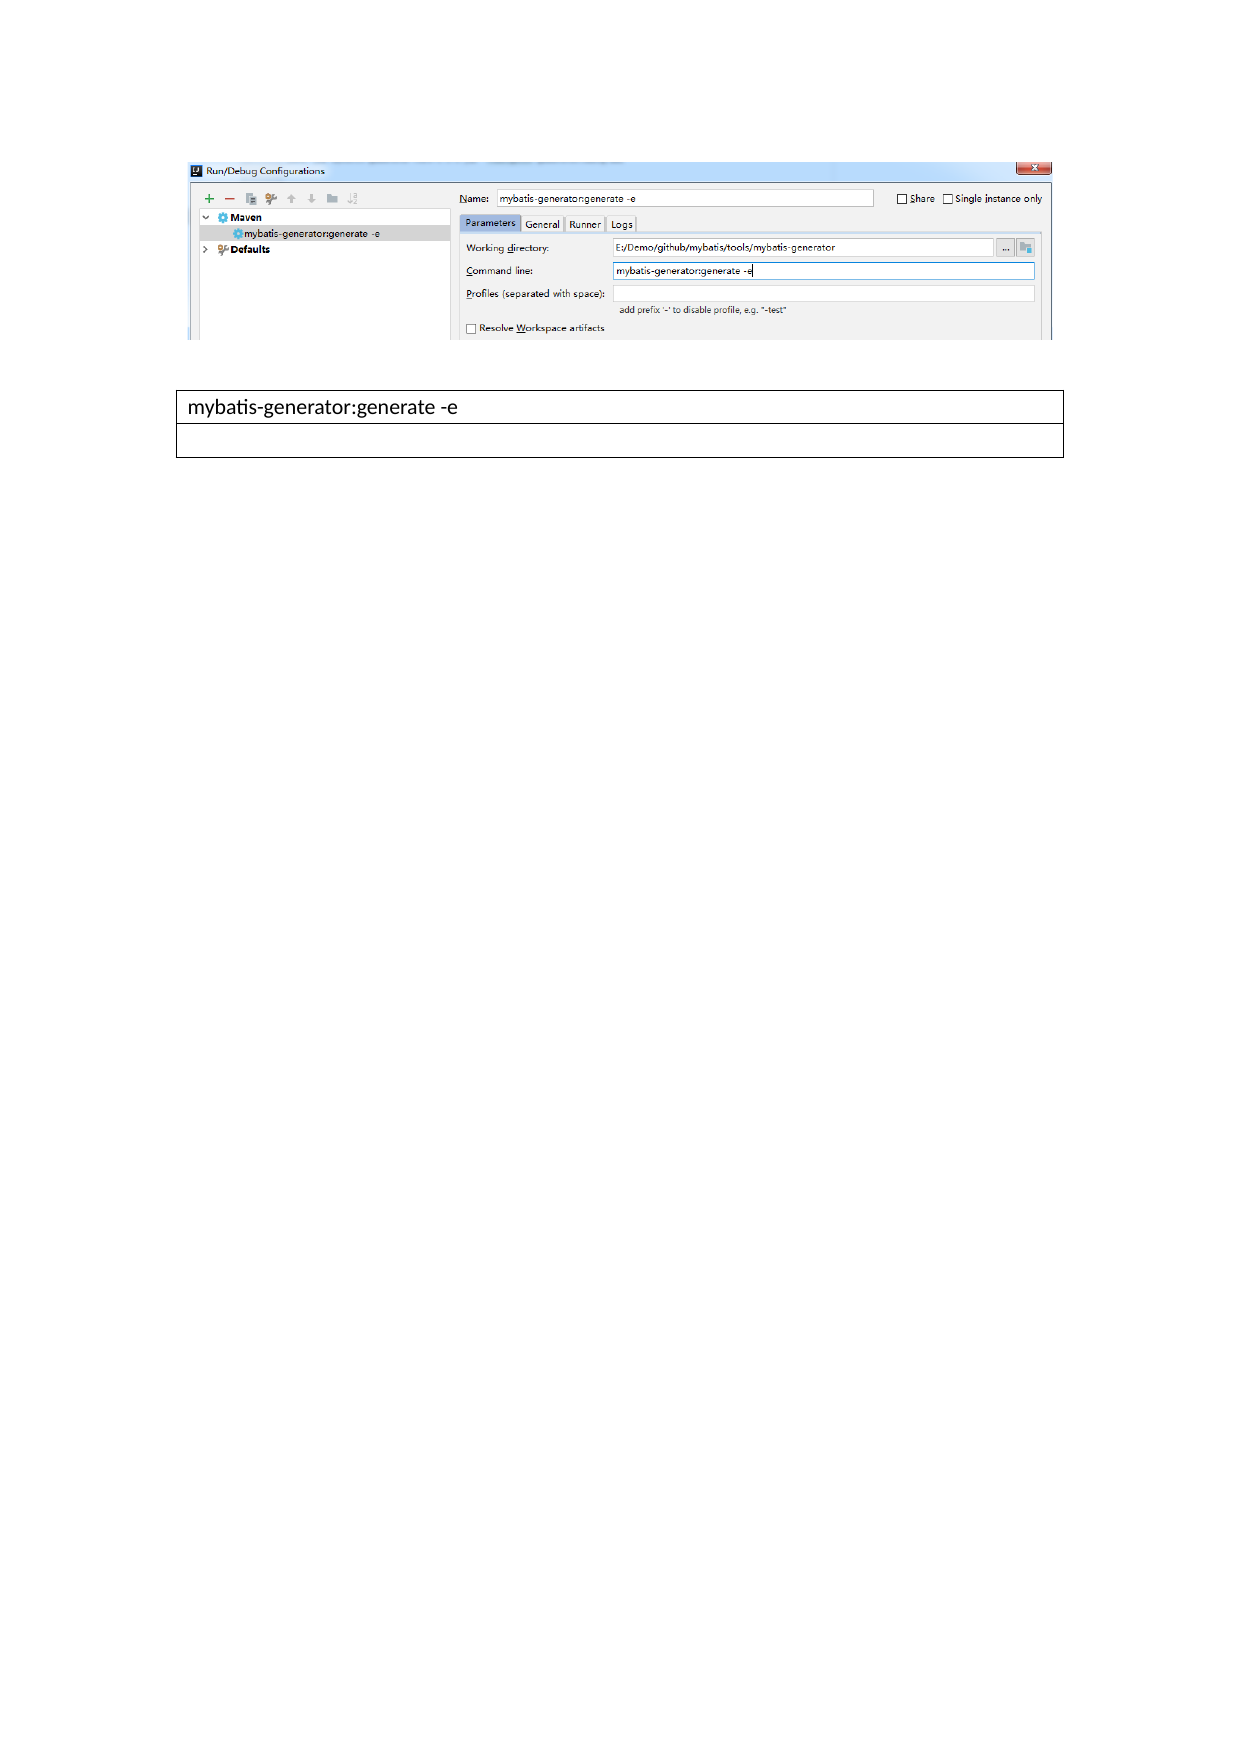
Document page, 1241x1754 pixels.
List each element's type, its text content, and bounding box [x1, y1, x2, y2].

table_cell [177, 424, 1063, 457]
picture [187, 162, 1053, 340]
table_header mybatis-generator:generate -e [177, 391, 1063, 423]
